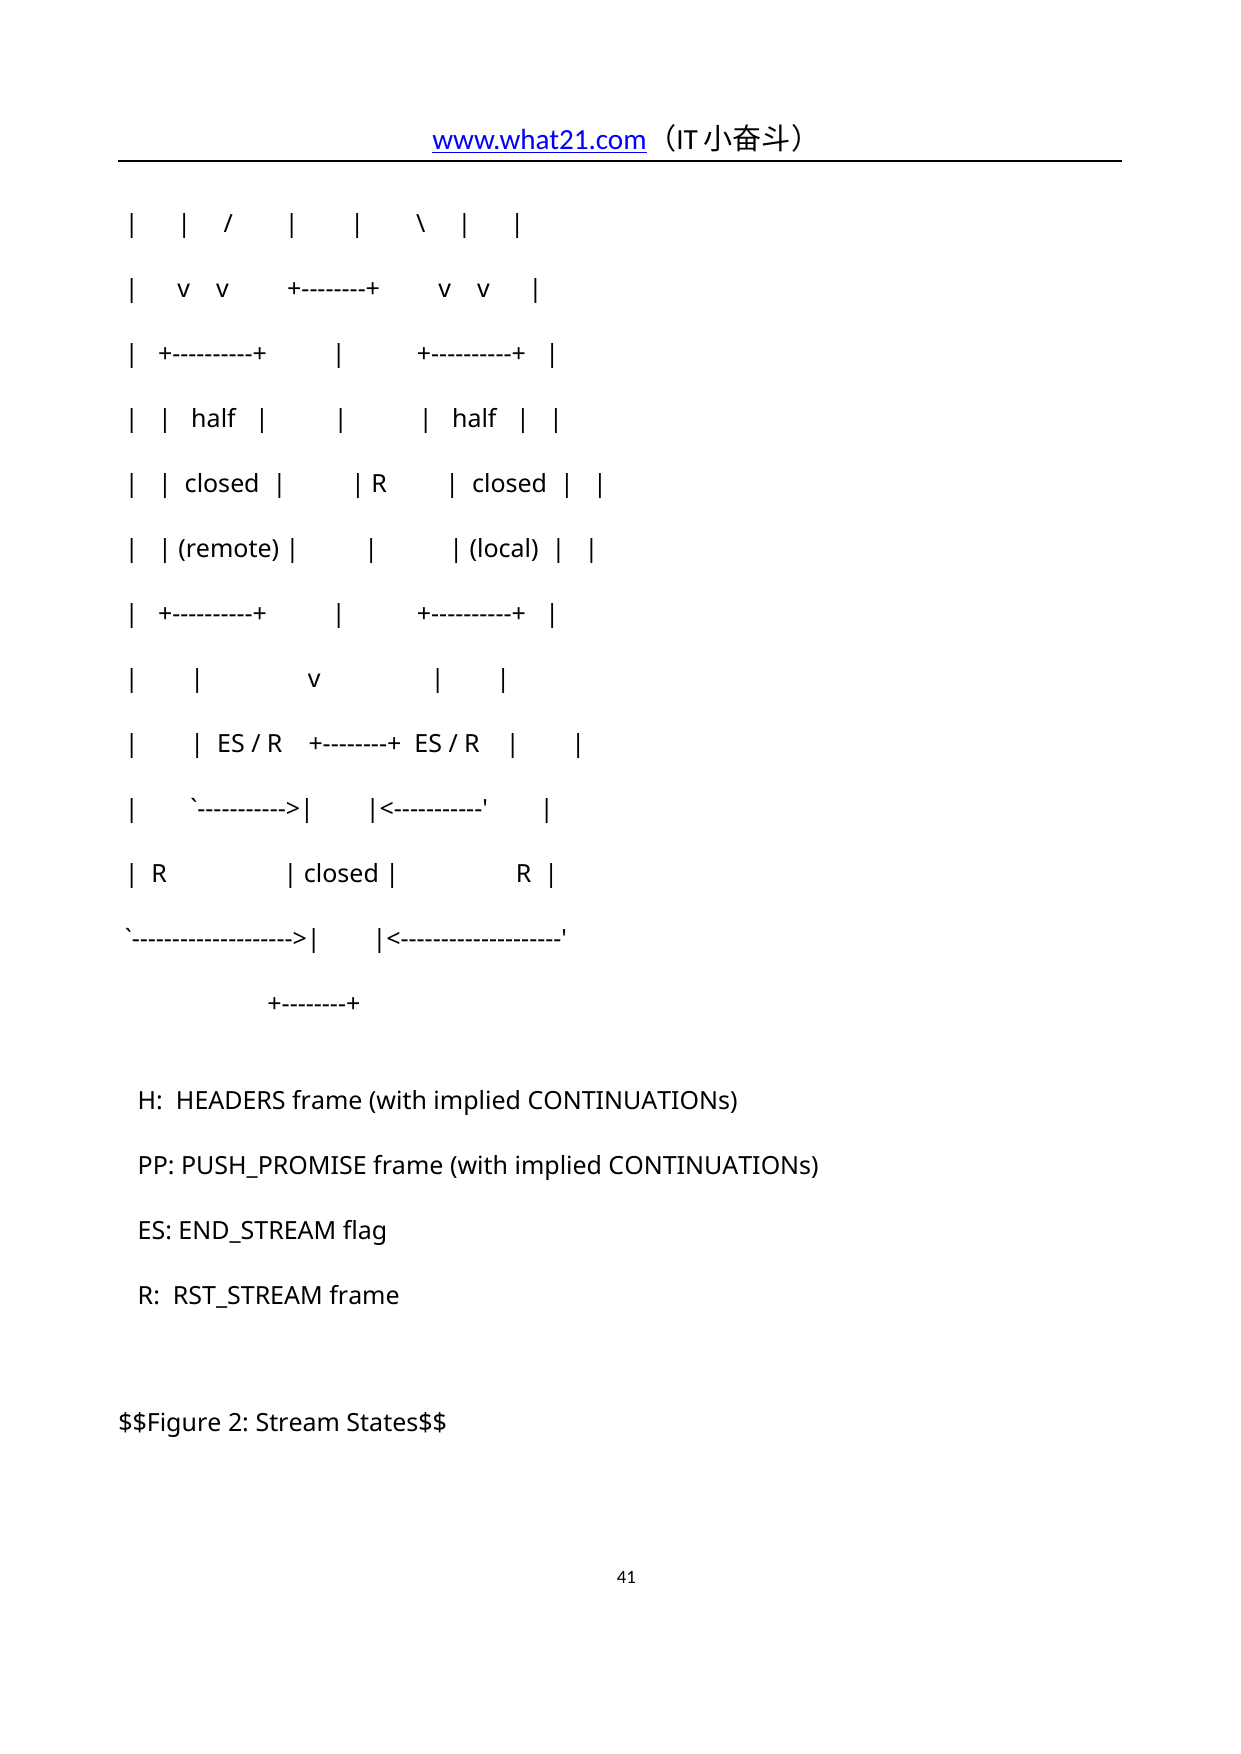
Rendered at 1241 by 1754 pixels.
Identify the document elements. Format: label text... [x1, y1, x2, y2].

text | | / | | \ | | [118, 190, 1122, 255]
text | | v | | [118, 645, 1122, 710]
text R: RST_STREAM frame [118, 1262, 1122, 1327]
text | | closed | | R | closed | | [118, 450, 1122, 515]
text | v v +--------+ v v | [118, 255, 1122, 320]
text H: HEADERS frame (with implied CONTINUATIONs) [118, 1067, 1122, 1132]
text `-------------------->| |<--------------------' [118, 905, 1122, 970]
text | | (remote) | | | (local) | | [118, 515, 1122, 580]
text | R | closed | R | [118, 840, 1122, 905]
text PP: PUSH_PROMISE frame (with implied CONTINUATIONs) [118, 1132, 1122, 1197]
text | `----------->| |<-----------' | [118, 775, 1122, 840]
text | +----------+ | +----------+ | [118, 580, 1122, 645]
text | | ES / R +--------+ ES / R | | [118, 710, 1122, 775]
text ES: END_STREAM flag [118, 1197, 1122, 1262]
text | +----------+ | +----------+ | [118, 320, 1122, 385]
text +--------+ [118, 970, 1122, 1035]
text $$Figure 2: Stream States$$ [118, 1389, 1122, 1454]
text | | half | | | half | | [118, 385, 1122, 450]
